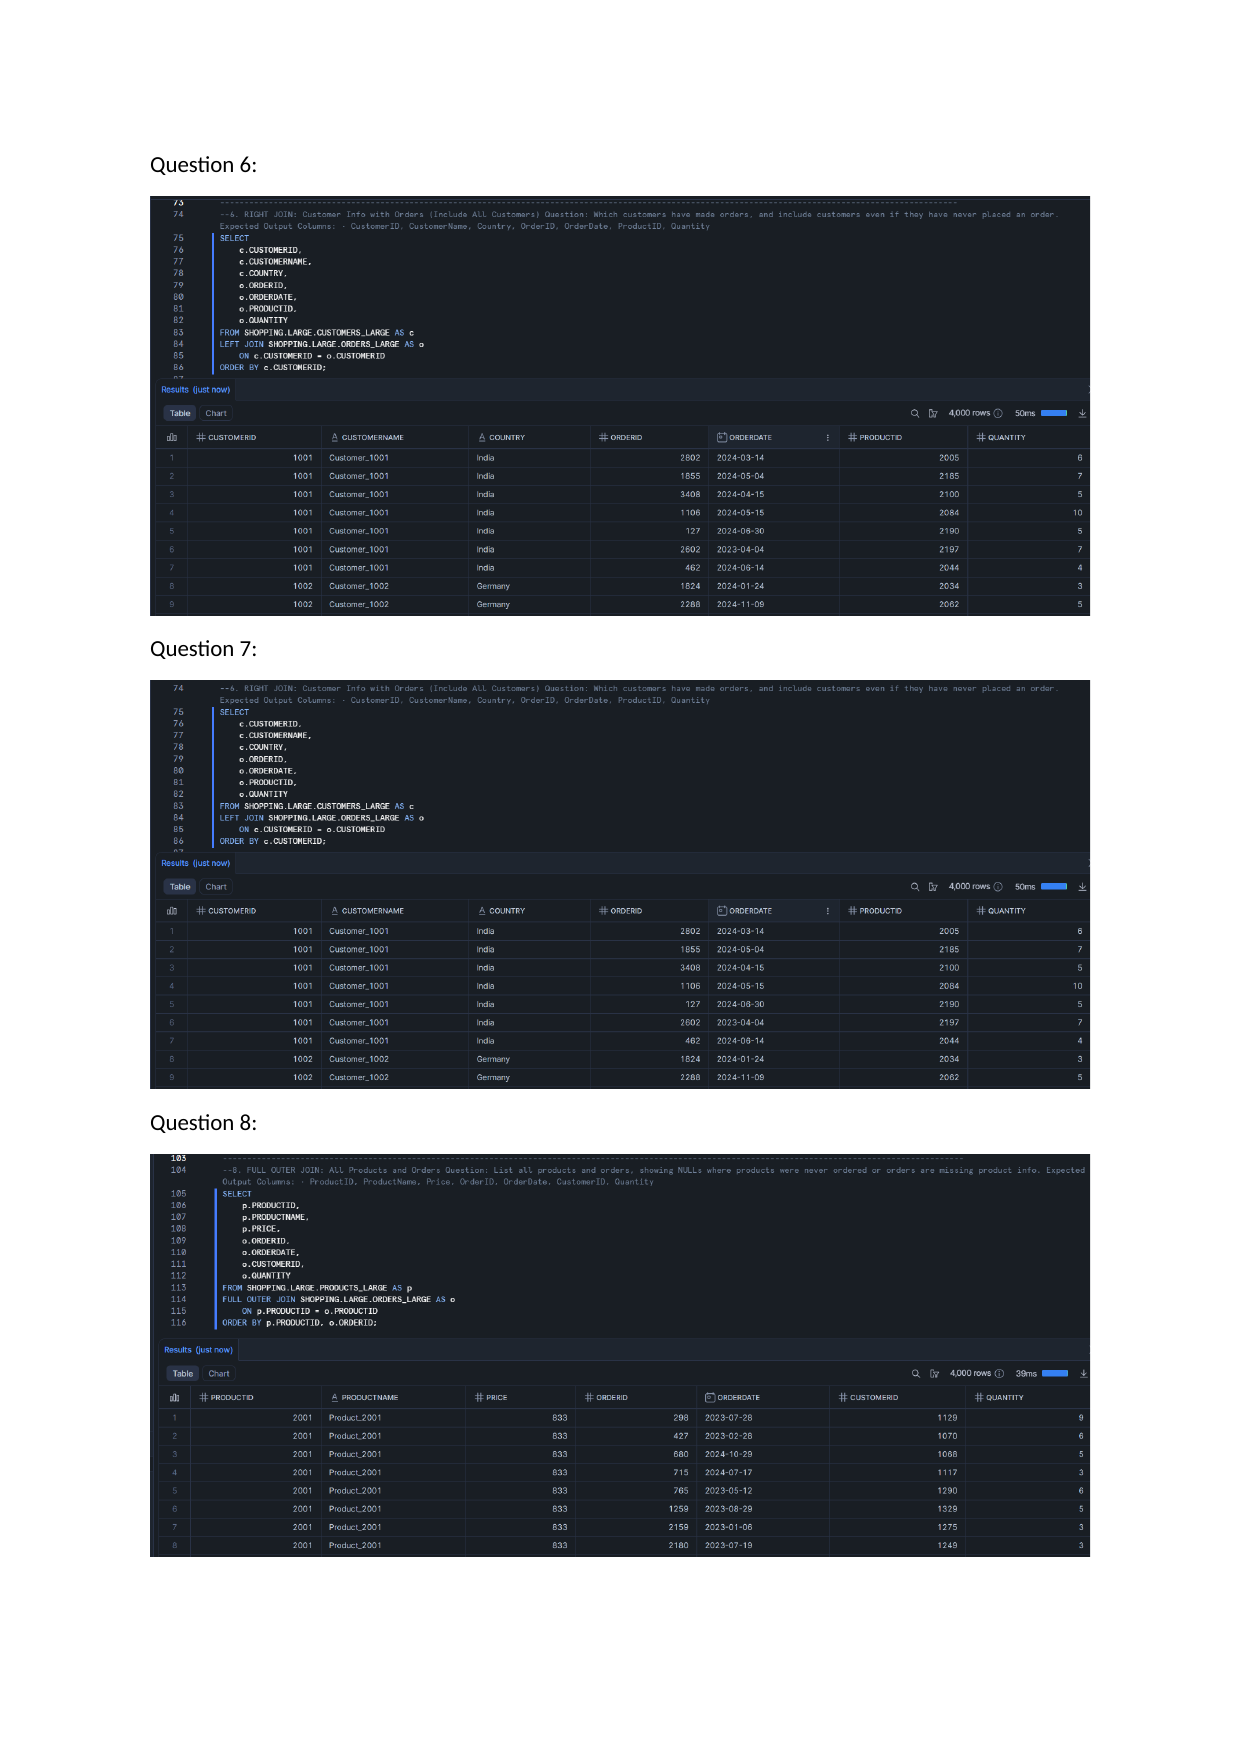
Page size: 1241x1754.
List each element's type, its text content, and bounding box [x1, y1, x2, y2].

text Question 6: [150, 150, 1090, 178]
picture [150, 680, 1091, 1089]
text Question 8: [150, 1108, 1090, 1136]
picture [150, 196, 1091, 616]
text Question 7: [150, 634, 1090, 662]
picture [150, 1154, 1091, 1557]
